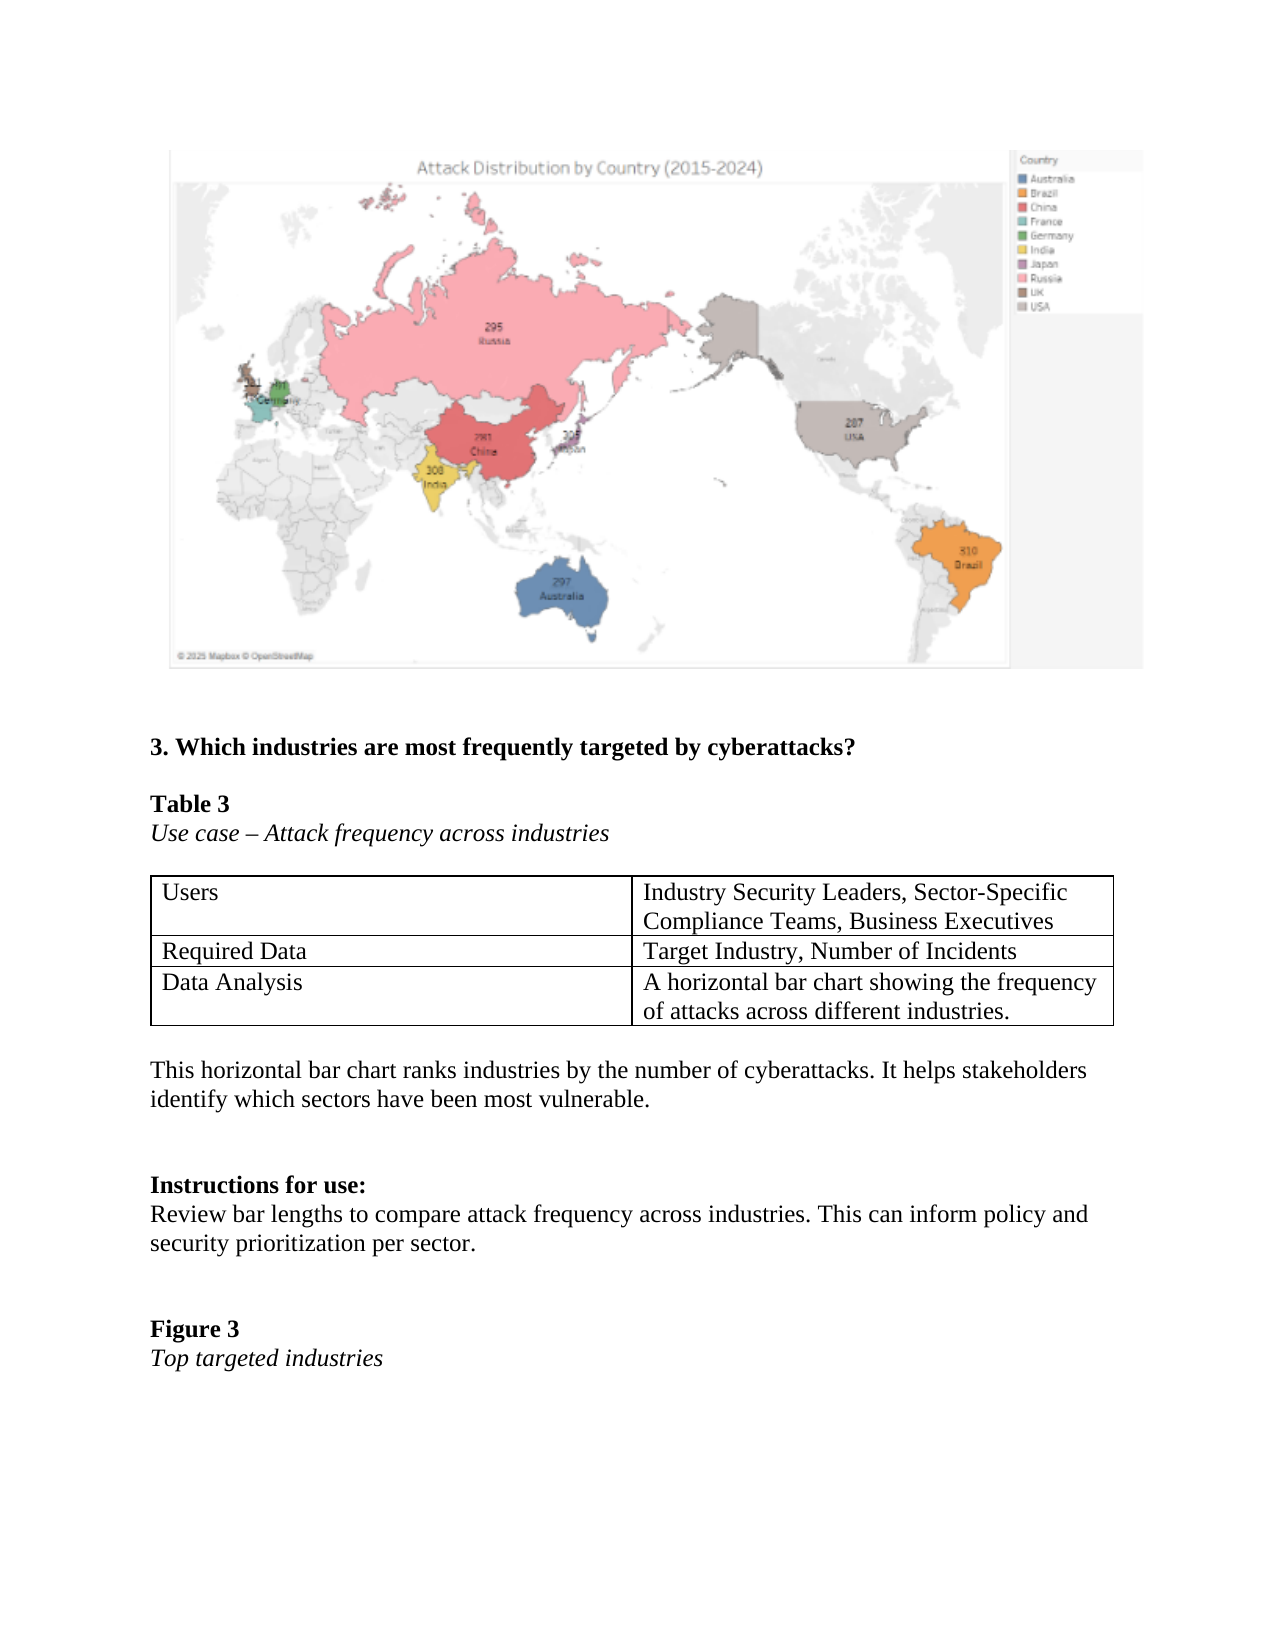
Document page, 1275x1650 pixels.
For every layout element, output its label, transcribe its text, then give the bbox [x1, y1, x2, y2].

text Table 3 [150, 789, 1125, 818]
text Use case – Attack frequency across industries [150, 818, 1125, 847]
text Figure 3 [150, 1314, 1125, 1343]
text This horizontal bar chart ranks industries by the number of cyberattacks. It helps stakeholders identify which sectors have been most vulnerable. [150, 1055, 1125, 1113]
table_cell Data Analysis [152, 967, 631, 1025]
text Instructions for use: [150, 1170, 1125, 1199]
table_cell Target Industry, Number of Incidents [633, 936, 1113, 966]
table_header Industry Security Leaders, Sector-Specific Compliance Teams, Business Executives [633, 877, 1113, 934]
table_cell A horizontal bar chart showing the frequency of attacks across different industries. [633, 967, 1113, 1025]
text 3. Which industries are most frequently targeted by cyberattacks? [150, 732, 1125, 760]
table_header Users [152, 877, 631, 934]
text Review bar lengths to compare attack frequency across industries. This can inform policy and security prioritization per sector. [150, 1199, 1125, 1256]
table_cell Required Data [152, 936, 631, 966]
text Top targeted industries [150, 1343, 1125, 1371]
